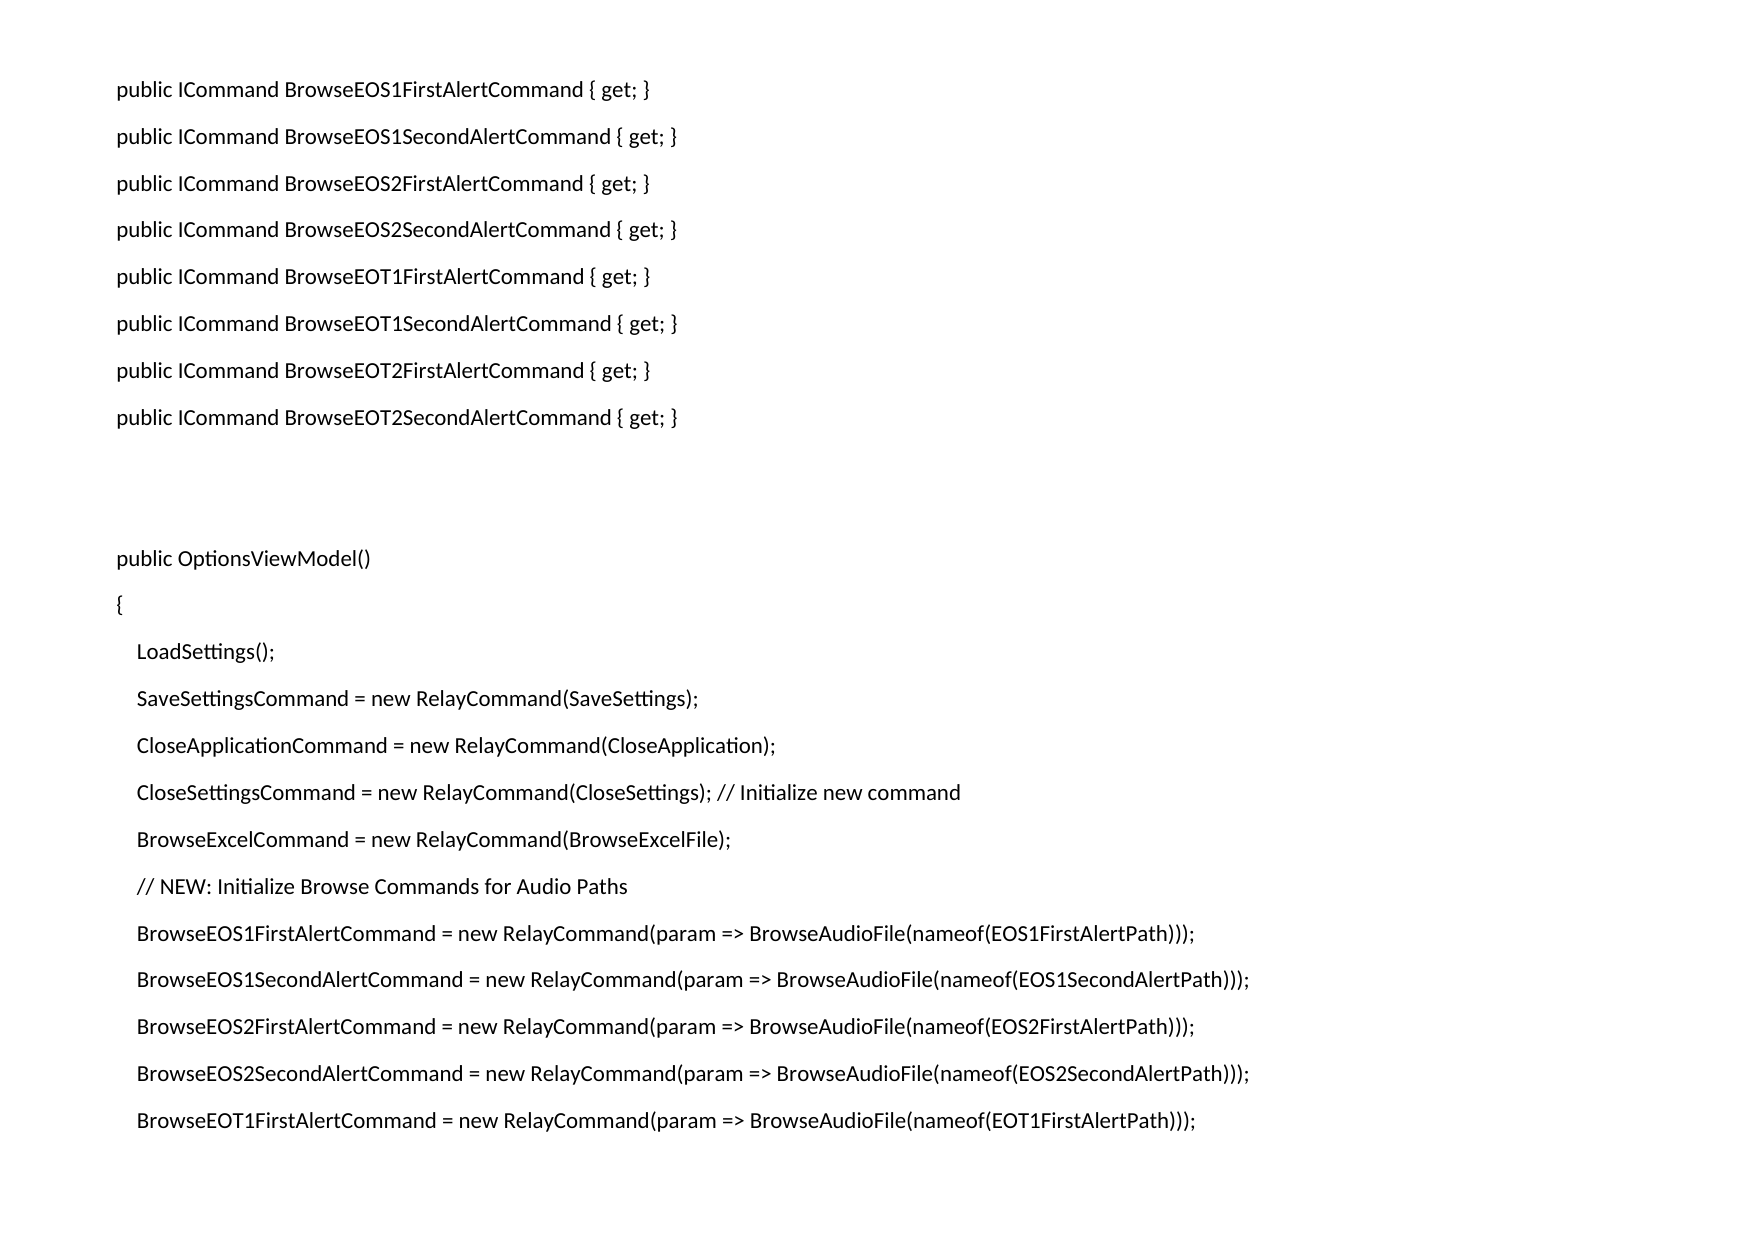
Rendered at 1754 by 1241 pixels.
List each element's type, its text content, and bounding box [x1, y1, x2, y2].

text CloseApplicationCommand = new RelayCommand(CloseApplication); [75, 731, 1679, 759]
text public ICommand BrowseEOT1FirstAlertCommand { get; } [75, 262, 1679, 291]
text public ICommand BrowseEOS2FirstAlertCommand { get; } [75, 169, 1679, 197]
text public OptionsViewModel() [75, 544, 1679, 572]
text BrowseExcelCommand = new RelayCommand(BrowseExcelFile); [75, 825, 1679, 853]
text BrowseEOS1SecondAlertCommand = new RelayCommand(param => BrowseAudioFile(nameof(EOS1SecondAlertPath))); [75, 966, 1679, 994]
text BrowseEOS2FirstAlertCommand = new RelayCommand(param => BrowseAudioFile(nameof(EOS2FirstAlertPath))); [75, 1012, 1679, 1041]
text CloseSettingsCommand = new RelayCommand(CloseSettings); // Initialize new command [75, 778, 1679, 806]
text LoadSettings(); [75, 637, 1679, 666]
text BrowseEOS2SecondAlertCommand = new RelayCommand(param => BrowseAudioFile(nameof(EOS2SecondAlertPath))); [75, 1059, 1679, 1087]
text { [75, 591, 1679, 619]
text public ICommand BrowseEOT2FirstAlertCommand { get; } [75, 356, 1679, 384]
text SaveSettingsCommand = new RelayCommand(SaveSettings); [75, 684, 1679, 712]
text public ICommand BrowseEOS2SecondAlertCommand { get; } [75, 216, 1679, 244]
text public ICommand BrowseEOT2SecondAlertCommand { get; } [75, 403, 1679, 431]
text public ICommand BrowseEOS1FirstAlertCommand { get; } [75, 75, 1679, 103]
text public ICommand BrowseEOT1SecondAlertCommand { get; } [75, 309, 1679, 337]
text BrowseEOT1FirstAlertCommand = new RelayCommand(param => BrowseAudioFile(nameof(EOT1FirstAlertPath))); [75, 1106, 1679, 1134]
text // NEW: Initialize Browse Commands for Audio Paths [75, 872, 1679, 900]
text BrowseEOS1FirstAlertCommand = new RelayCommand(param => BrowseAudioFile(nameof(EOS1FirstAlertPath))); [75, 919, 1679, 947]
text public ICommand BrowseEOS1SecondAlertCommand { get; } [75, 122, 1679, 150]
